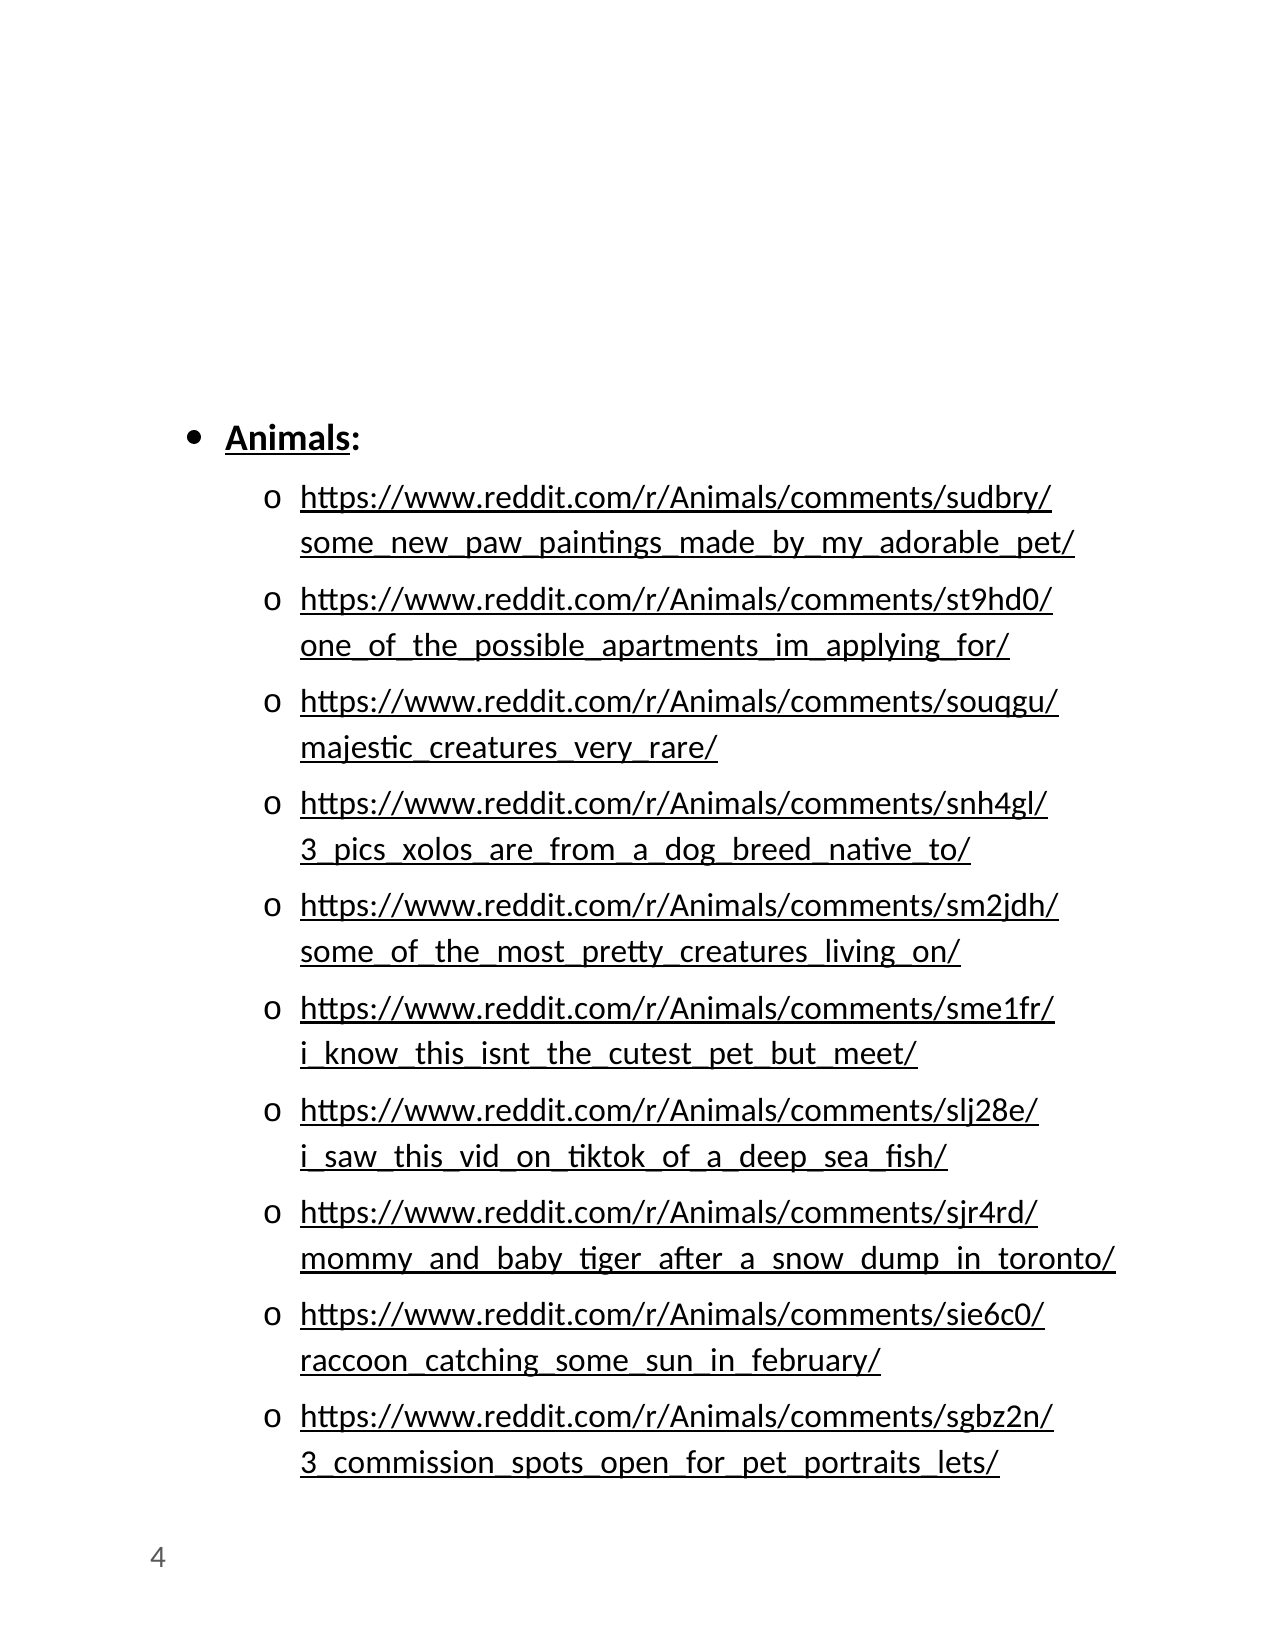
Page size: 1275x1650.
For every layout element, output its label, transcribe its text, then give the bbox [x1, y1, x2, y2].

list https://www.reddit.com/r/Animals/comments/souqgu/majestic_creatures_very_rare/ [262, 680, 1125, 767]
list Animals: [187, 414, 1125, 459]
list https://www.reddit.com/r/Animals/comments/sjr4rd/mommy_and_baby_tiger_after_a_snow_dump_in_toronto/ [262, 1191, 1125, 1277]
list https://www.reddit.com/r/Animals/comments/st9hd0/one_of_the_possible_apartments_im_applying_for/ [262, 578, 1125, 664]
list https://www.reddit.com/r/Animals/comments/sm2jdh/some_of_the_most_pretty_creatures_living_on/ [262, 884, 1125, 971]
list https://www.reddit.com/r/Animals/comments/sie6c0/raccoon_catching_some_sun_in_february/ [262, 1293, 1125, 1380]
list https://www.reddit.com/r/Animals/comments/sgbz2n/3_commission_spots_open_for_pet_portraits_lets/ [262, 1395, 1125, 1482]
list https://www.reddit.com/r/Animals/comments/sme1fr/i_know_this_isnt_the_cutest_pet_but_meet/ [262, 987, 1125, 1073]
list https://www.reddit.com/r/Animals/comments/snh4gl/3_pics_xolos_are_from_a_dog_breed_native_to/ [262, 782, 1125, 869]
list https://www.reddit.com/r/Animals/comments/sudbry/some_new_paw_paintings_made_by_my_adorable_pet/ [262, 476, 1125, 562]
list https://www.reddit.com/r/Animals/comments/slj28e/i_saw_this_vid_on_tiktok_of_a_deep_sea_fish/ [262, 1089, 1125, 1175]
